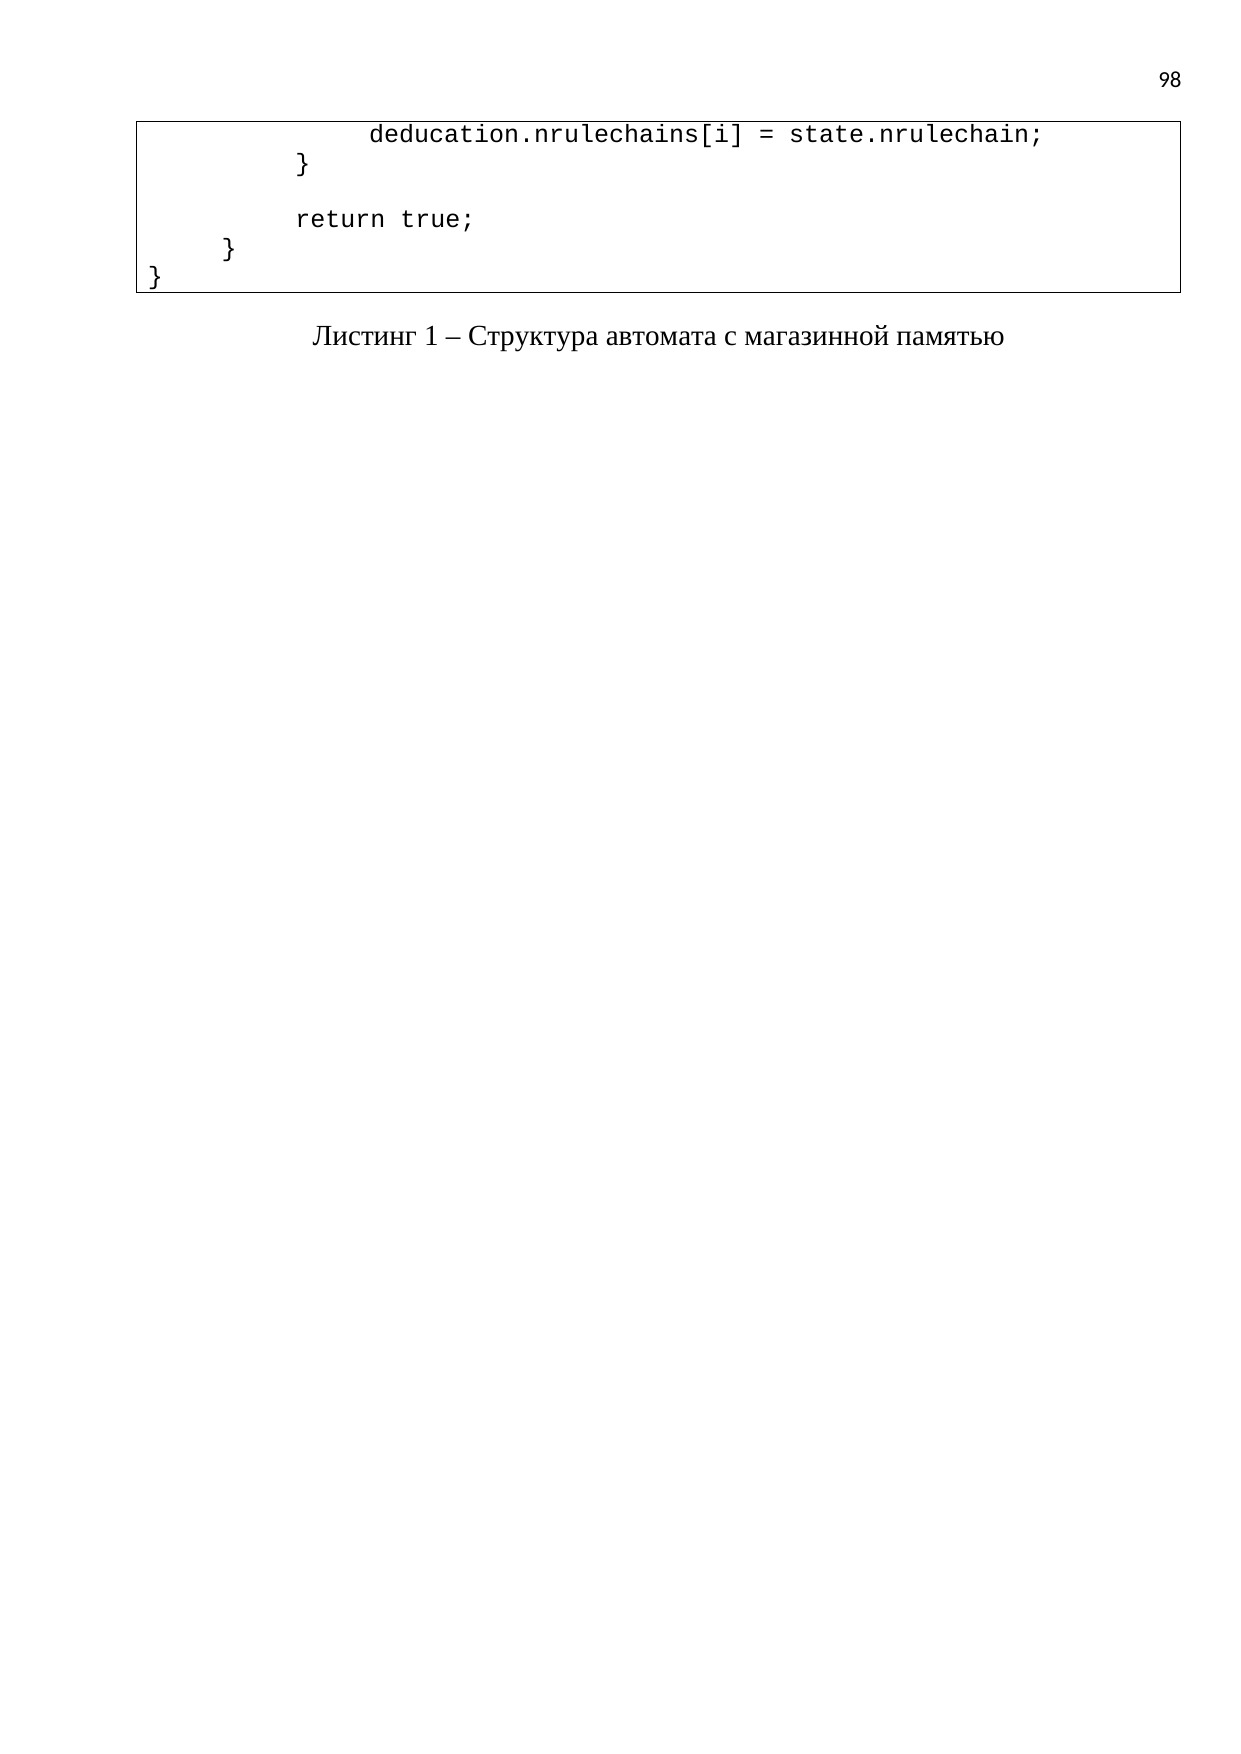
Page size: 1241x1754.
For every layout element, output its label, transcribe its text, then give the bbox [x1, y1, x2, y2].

subtitle Листинг 1 – Структура автомата с магазинной памятью [136, 318, 1181, 352]
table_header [137, 122, 1180, 292]
